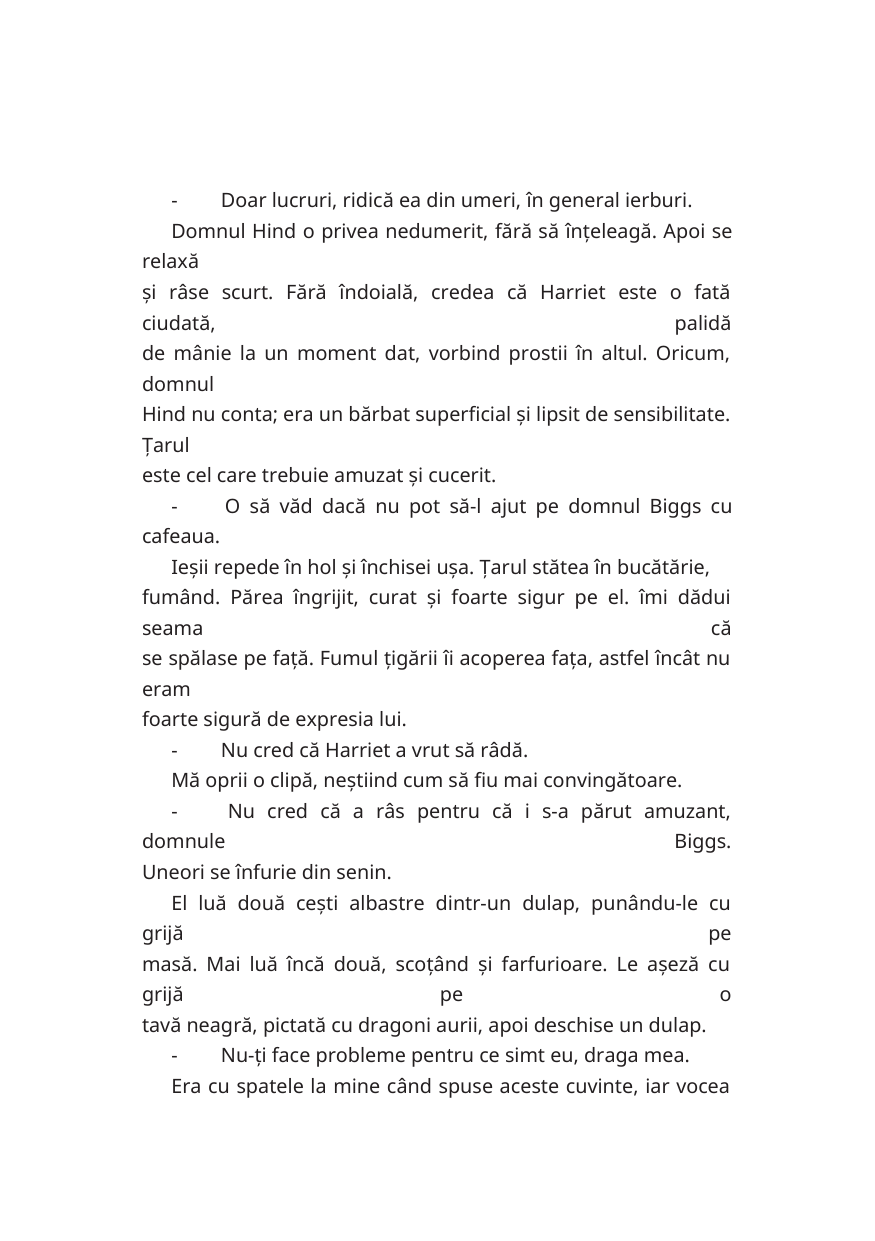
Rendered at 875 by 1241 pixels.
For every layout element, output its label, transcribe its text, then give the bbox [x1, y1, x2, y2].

text Domnul Hind o privea nedumerit, fără să înţeleagă. Apoi se relaxă [142, 214, 733, 275]
list O să văd dacă nu pot să-l ajut pe domnul Biggs cu cafeaua. [142, 489, 733, 550]
text fumând. Părea îngrijit, curat şi foarte sigur pe el. îmi dădui seama că se spălase pe faţă. Fumul ţigării îi acoperea faţa, astfel încât nu eram foarte sigură de expresia lui. [142, 580, 731, 733]
text Ieşii repede în hol şi închisei uşa. Ţarul stătea în bucătărie, [142, 550, 733, 580]
text Mă oprii o clipă, neştiind cum să fiu mai convingătoare. [142, 763, 733, 794]
list Nu-ţi face probleme pentru ce simt eu, draga mea. [142, 1038, 733, 1069]
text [142, 1069, 731, 1099]
text El luă două ceşti albastre dintr-un dulap, punându-le cu grijă pe masă. Mai luă încă două, scoţând şi farfurioare. Le aşeză cu grijă pe o tavă neagră, pictată cu dragoni aurii, apoi deschise un dulap. [142, 886, 731, 1038]
text şi râse scurt. Fără îndoială, credea că Harriet este o fată ciudată, palidă de mânie la un moment dat, vorbind prostii în altul. Oricum, domnul Hind nu conta; era un bărbat superficial şi lipsit de sensibilitate. Ţarul este cel care trebuie amuzat şi cucerit. [142, 275, 731, 489]
list Nu cred că Harriet a vrut să râdă. [142, 733, 733, 763]
list Nu cred că a râs pentru că i s-a părut amuzant, domnule Biggs. Uneori se înfurie din senin. [142, 794, 731, 886]
list Doar lucruri, ridică ea din umeri, în general ierburi. [142, 183, 733, 214]
